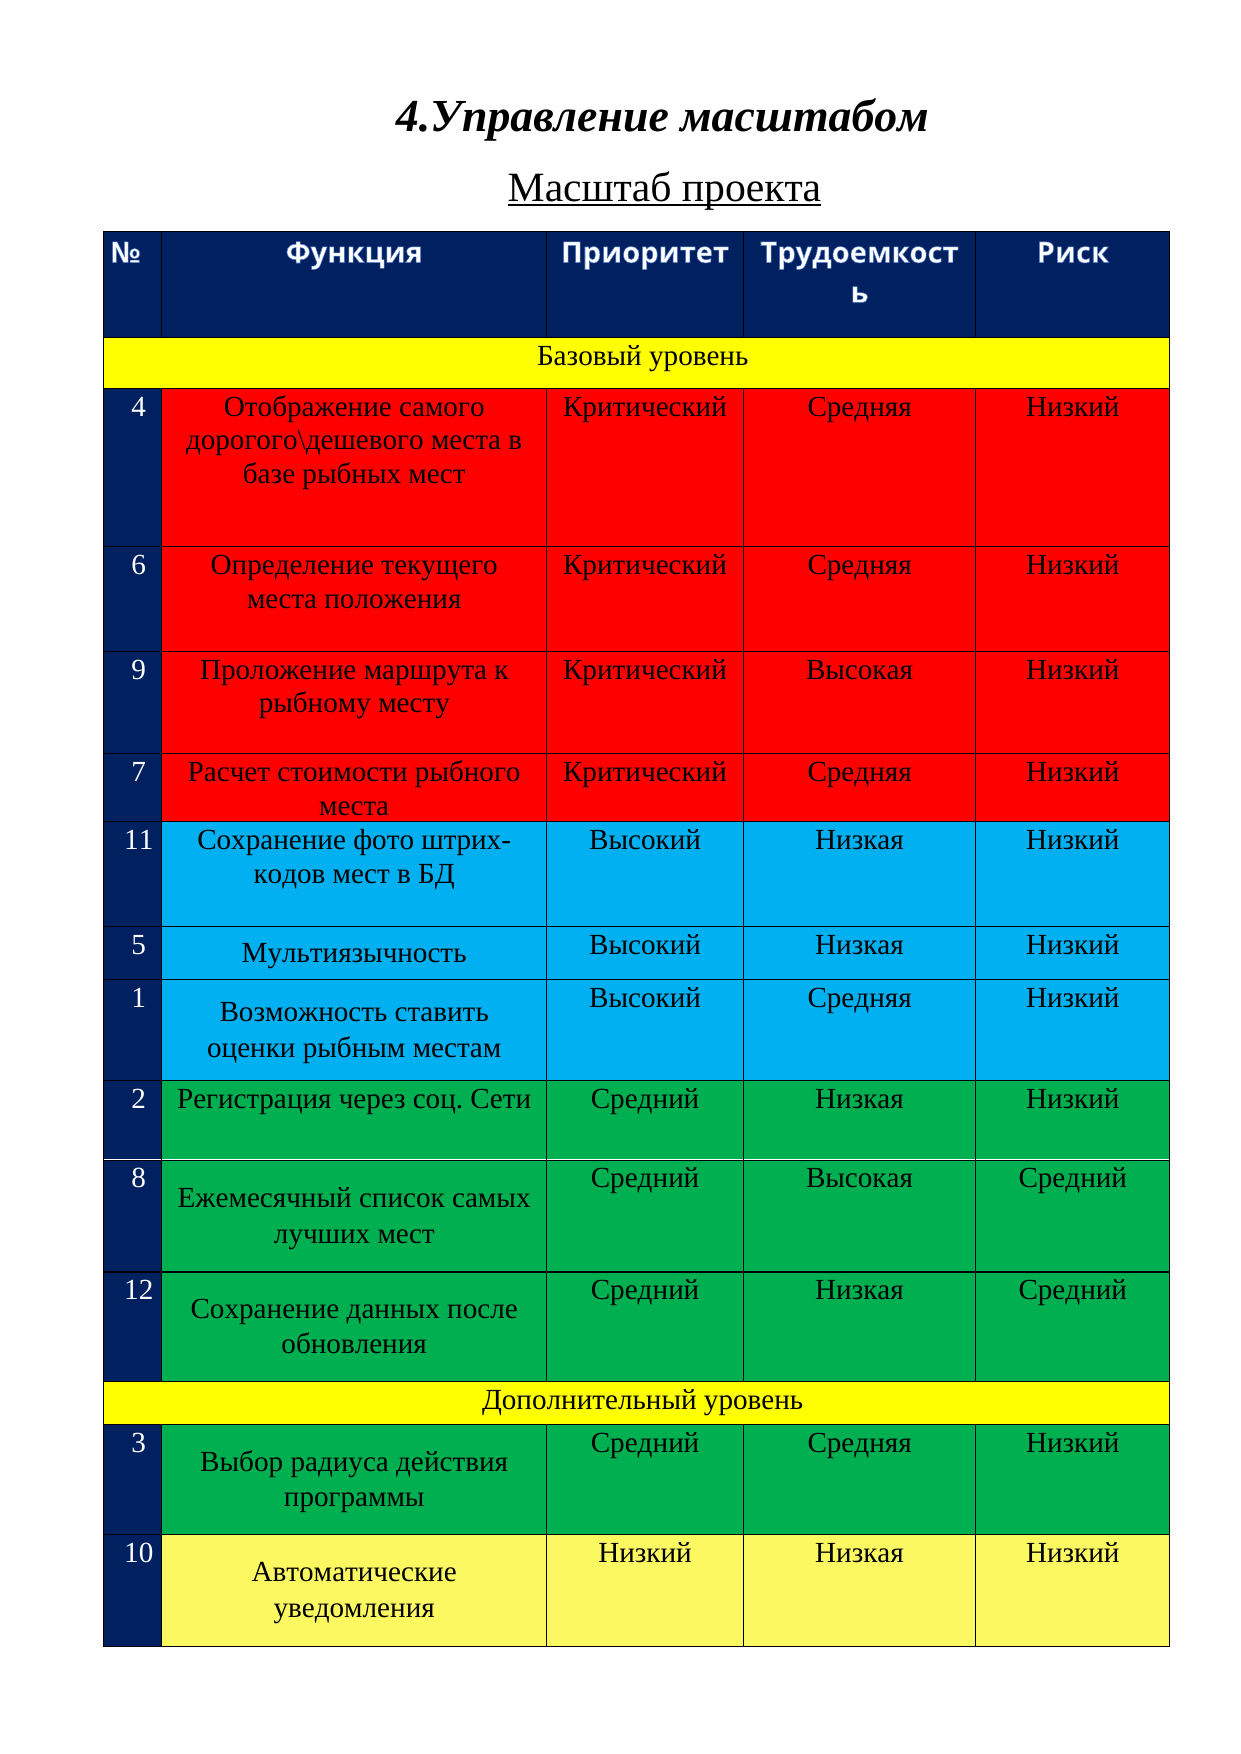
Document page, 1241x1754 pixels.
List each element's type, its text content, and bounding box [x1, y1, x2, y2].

table_cell Средняя [744, 547, 975, 651]
table_cell 8 [104, 1161, 161, 1271]
table_cell Регистрация через соц. Сети [162, 1081, 546, 1159]
table_cell Выбор радиуса действия программы [162, 1425, 546, 1534]
table_cell Низкая [744, 1273, 975, 1381]
table_cell Высокий [547, 822, 743, 926]
table_header Функция [162, 232, 546, 337]
table_cell Возможность ставить оценки рыбным местам [162, 980, 546, 1080]
table_cell Дополнительный уровень [104, 1382, 1169, 1424]
table_cell Низкий [976, 547, 1169, 651]
table_cell Низкий [976, 927, 1169, 979]
text 4.Управление масштабом [177, 89, 1152, 141]
table_cell Расчет стоимости рыбного места [162, 754, 546, 821]
table_cell Критический [547, 754, 743, 821]
table_cell 7 [104, 754, 161, 821]
table_cell Низкая [744, 927, 975, 979]
table_cell Мультиязычность [162, 927, 546, 979]
table_cell Низкий [976, 1425, 1169, 1534]
text Масштаб проекта [177, 162, 1152, 210]
table_cell 11 [104, 822, 161, 926]
table_cell Проложение маршрута к рыбному месту [162, 652, 546, 753]
table_cell Критический [547, 547, 743, 651]
table_cell 12 [104, 1273, 161, 1381]
table_cell Низкая [744, 1081, 975, 1159]
table_cell Определение текущего места положения [162, 547, 546, 651]
table_cell Критический [547, 652, 743, 753]
table_cell Низкий [976, 652, 1169, 753]
table_cell Низкий [547, 1535, 743, 1646]
table_cell Средний [976, 1161, 1169, 1271]
table_cell 1 [104, 980, 161, 1080]
table_cell Высокий [547, 927, 743, 979]
table_cell Средняя [744, 754, 975, 821]
table_cell Средняя [744, 1425, 975, 1534]
table_cell Средний [976, 1273, 1169, 1381]
table_cell 10 [104, 1535, 161, 1646]
table_cell Высокая [744, 1161, 975, 1271]
table_cell Низкий [976, 754, 1169, 821]
table_cell Ежемесячный список самых лучших мест [162, 1161, 546, 1271]
table_cell Отображение самого дорогого\дешевого места в базе рыбных мест [162, 389, 546, 546]
table_cell 3 [104, 1425, 161, 1534]
table_cell Низкий [976, 980, 1169, 1080]
table_cell Средняя [744, 389, 975, 546]
table_cell Базовый уровень [104, 338, 1169, 388]
table_cell Критический [547, 389, 743, 546]
table_header Трудоемкость [744, 232, 975, 337]
table_cell Низкий [976, 822, 1169, 926]
table_cell Автоматические уведомления [162, 1535, 546, 1646]
table_cell Средний [547, 1161, 743, 1271]
table_header Приоритет [547, 232, 743, 337]
table_cell Средний [547, 1273, 743, 1381]
table_header № [104, 232, 161, 337]
table_cell 2 [104, 1081, 161, 1159]
table_cell Низкая [744, 822, 975, 926]
table_cell 5 [104, 927, 161, 979]
table_cell 9 [104, 652, 161, 753]
table_cell Высокий [547, 980, 743, 1080]
table_cell Сохранение данных после обновления [162, 1273, 546, 1381]
table_cell Сохранение фото штрих-кодов мест в БД [162, 822, 546, 926]
table_header Риск [976, 232, 1169, 337]
table_cell Средний [547, 1425, 743, 1534]
table_cell Низкий [976, 1535, 1169, 1646]
table_cell Низкий [976, 389, 1169, 546]
table_cell Низкий [976, 1081, 1169, 1159]
table_cell Низкая [744, 1535, 975, 1646]
table_cell 4 [104, 389, 161, 546]
table_cell 6 [104, 547, 161, 651]
table_cell Высокая [744, 652, 975, 753]
table_cell Средний [547, 1081, 743, 1159]
table_cell Средняя [744, 980, 975, 1080]
